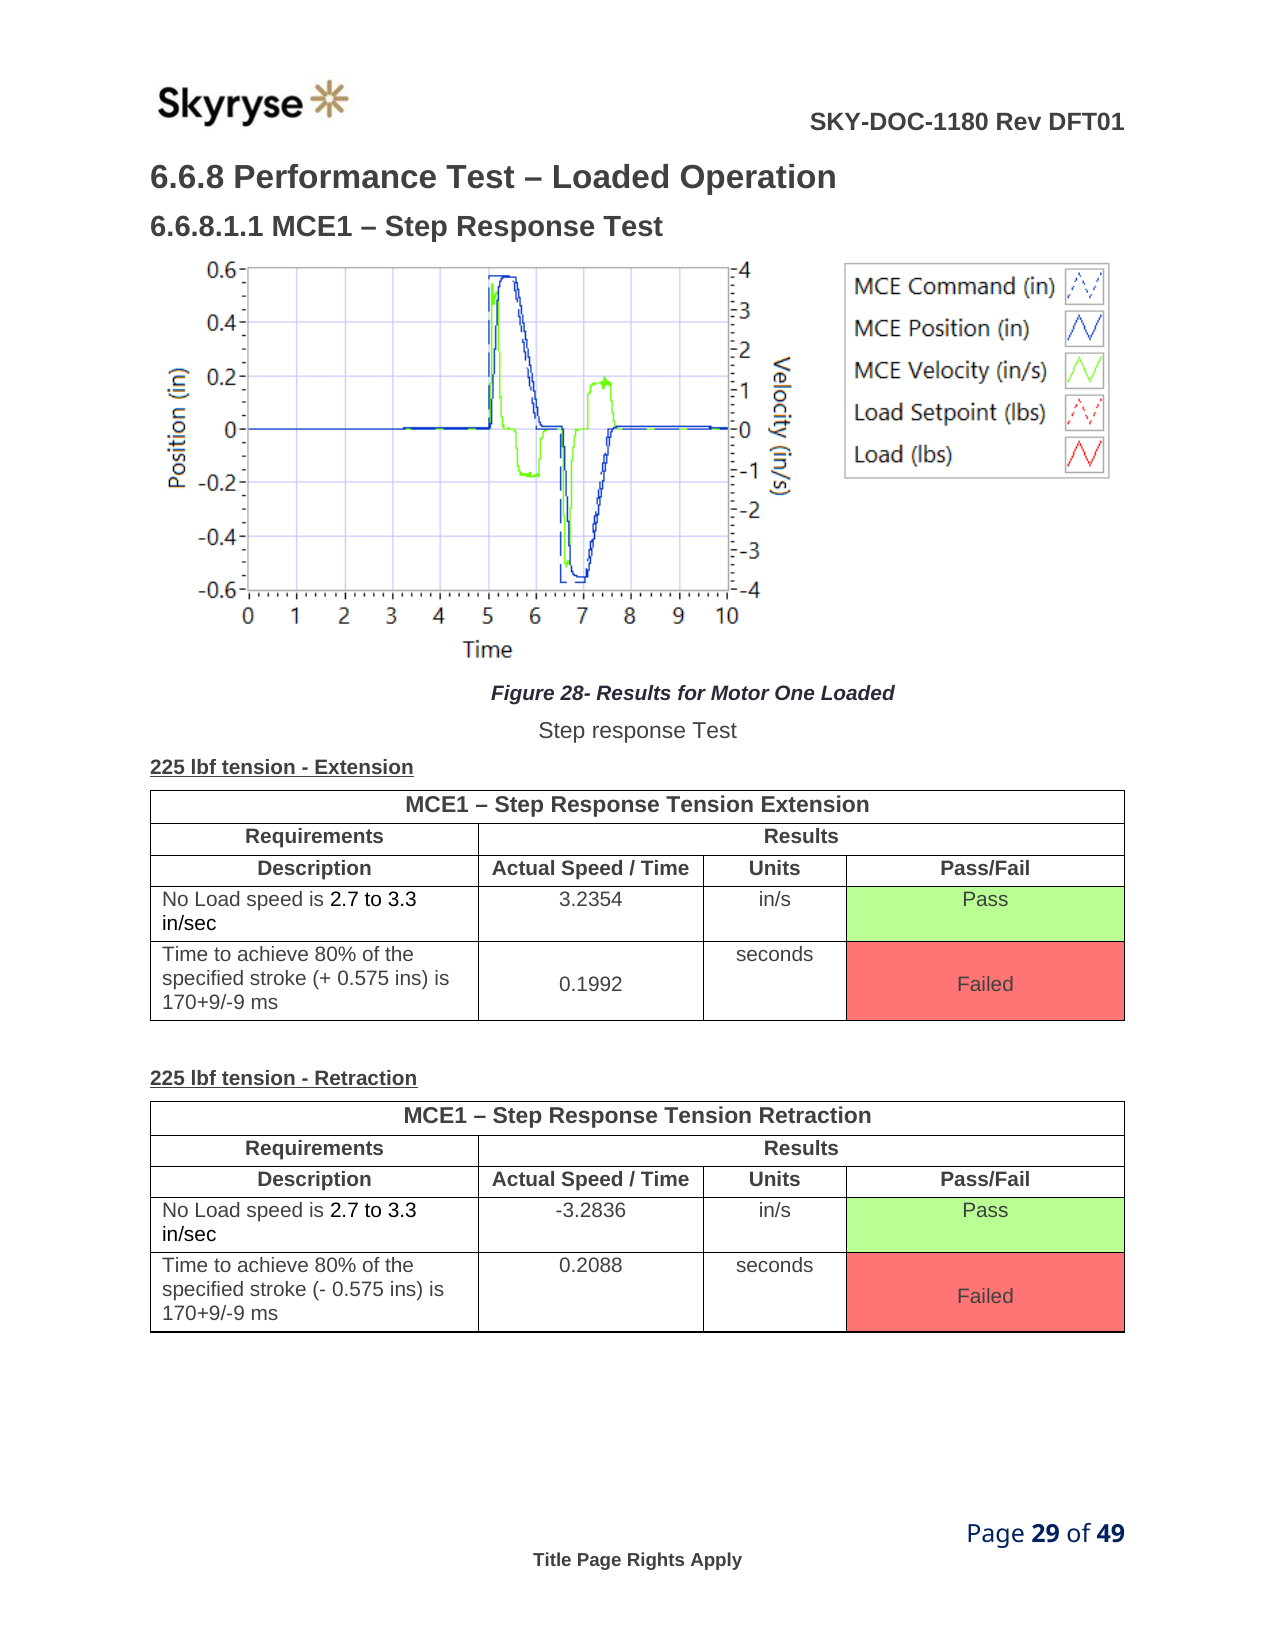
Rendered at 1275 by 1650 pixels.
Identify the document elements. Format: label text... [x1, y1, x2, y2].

picture [150, 255, 1125, 670]
table_cell Failed [847, 942, 1124, 1020]
table_cell Results [479, 824, 1124, 854]
table_cell Failed [847, 1253, 1124, 1331]
table_cell Pass/Fail [847, 1167, 1124, 1197]
table_header MCE1 – Step Response Tension Retraction [151, 1102, 1124, 1134]
text 225 lbf tension - Extension [150, 755, 1125, 779]
text 225 lbf tension - Retraction [150, 1066, 1125, 1090]
table_cell No Load speed is 2.7 to 3.3 in/sec [151, 1198, 478, 1252]
table_cell in/s [704, 1198, 846, 1252]
table_cell Requirements [151, 824, 478, 854]
table_cell in/s [704, 887, 846, 941]
table_header MCE1 – Step Response Tension Extension [151, 791, 1124, 823]
table_cell Description [151, 1167, 478, 1197]
table_cell Time to achieve 80% of the specified stroke (- 0.575 ins) is 170+9/-9 ms [151, 1253, 478, 1331]
table_cell Time to achieve 80% of the specified stroke (+ 0.575 ins) is 170+9/-9 ms [151, 942, 478, 1020]
table_cell Description [151, 856, 478, 886]
subtitle 6.6.8 Performance Test – Loaded Operation [150, 157, 1125, 195]
picture [150, 75, 357, 130]
table_cell Units [704, 1167, 846, 1197]
table_cell No Load speed is 2.7 to 3.3 in/sec [151, 887, 478, 941]
text Step response Test [150, 717, 1125, 743]
table_cell seconds [704, 1253, 846, 1331]
table_cell -3.2836 [479, 1198, 703, 1252]
table_cell Requirements [151, 1136, 478, 1166]
table_cell Actual Speed / Time [479, 856, 703, 886]
text 6.6.8.1.1 MCE1 – Step Response Test [150, 209, 1125, 243]
table_cell Pass [847, 887, 1124, 941]
table_cell seconds [704, 942, 846, 1020]
table_cell 0.1992 [479, 942, 703, 1020]
table_cell Actual Speed / Time [479, 1167, 703, 1197]
table_cell 0.2088 [479, 1253, 703, 1331]
table_cell Units [704, 856, 846, 886]
table_cell Pass [847, 1198, 1124, 1252]
table_cell 3.2354 [479, 887, 703, 941]
table_cell Pass/Fail [847, 856, 1124, 886]
table_cell Results [479, 1136, 1124, 1166]
